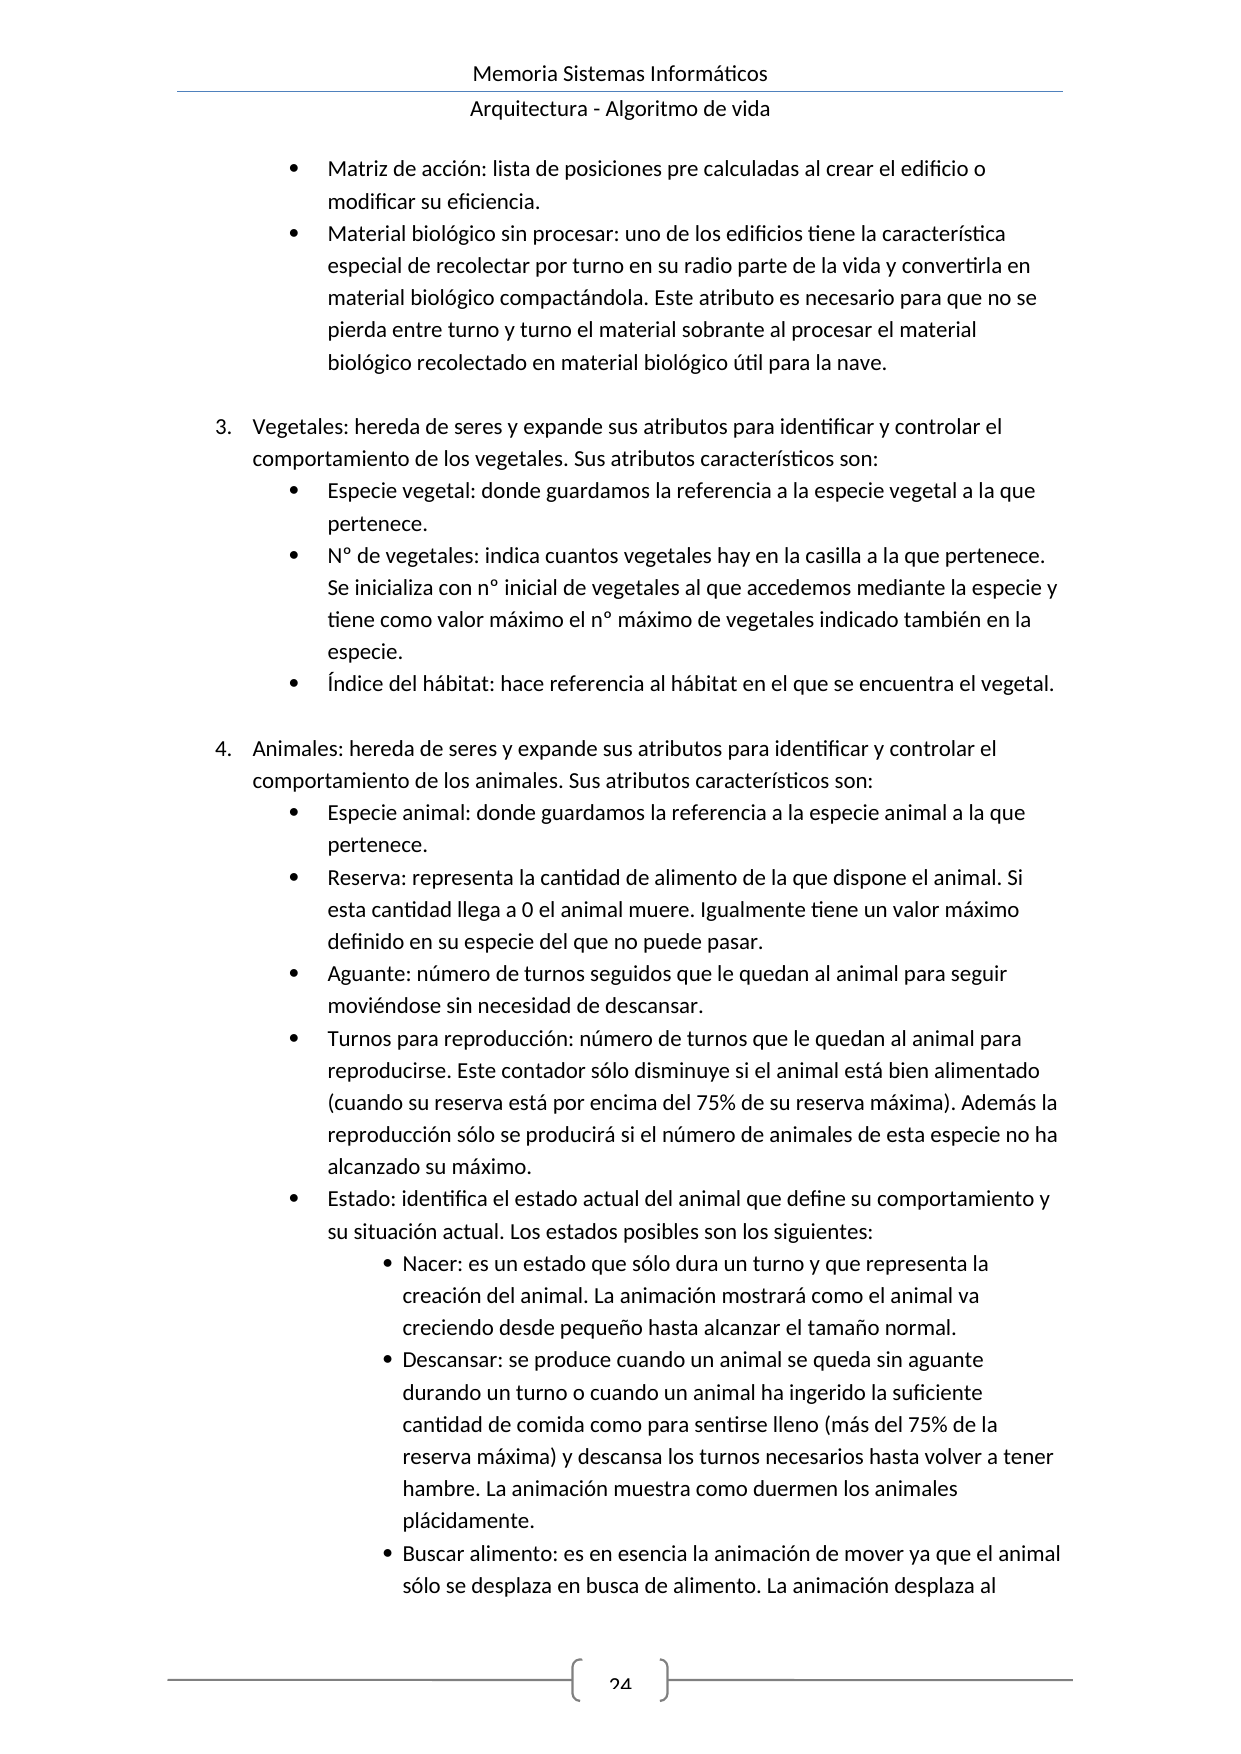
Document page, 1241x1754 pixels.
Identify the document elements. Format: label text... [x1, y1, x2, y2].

list Descansar: se produce cuando un animal se queda sin aguante durando un turno o cuando un animal ha ingerido la suficiente cantidad de comida como para sentirse lleno (más del 75% de la reserva máxima) y descansa los turnos necesarios hasta volver a tener hambre. La animación muestra como duermen los animales plácidamente. [383, 1346, 1063, 1534]
list Aguante: número de turnos seguidos que le quedan al animal para seguir moviéndose sin necesidad de descansar. [290, 959, 1063, 1019]
list Estado: identifica el estado actual del animal que define su comportamiento y su situación actual. Los estados posibles son los siguientes: [290, 1184, 1063, 1245]
list Matriz de acción: lista de posiciones pre calculadas al crear el edificio o modificar su eficiencia. [290, 154, 1063, 215]
list Especie animal: donde guardamos la referencia a la especie animal a la que pertenece. [290, 798, 1063, 858]
list Animales: hereda de seres y expande sus atributos para identificar y controlar el comportamiento de los animales. Sus atributos característicos son: [215, 734, 1063, 794]
list Nacer: es un estado que sólo dura un turno y que representa la creación del animal. La animación mostrará como el animal va creciendo desde pequeño hasta alcanzar el tamaño normal. [383, 1249, 1063, 1341]
list Material biológico sin procesar: uno de los edificios tiene la característica especial de recolectar por turno en su radio parte de la vida y convertirla en material biológico compactándola. Este atributo es necesario para que no se pierda entre turno y turno el material sobrante al procesar el material biológico recolectado en material biológico útil para la nave. [290, 219, 1063, 376]
list Índice del hábitat: hace referencia al hábitat en el que se encuentra el vegetal. [290, 669, 1063, 698]
list Vegetales: hereda de seres y expande sus atributos para identificar y controlar el comportamiento de los vegetales. Sus atributos característicos son: [215, 412, 1063, 472]
list Turnos para reproducción: número de turnos que le quedan al animal para reproducirse. Este contador sólo disminuye si el animal está bien alimentado (cuando su reserva está por encima del 75% de su reserva máxima). Además la reproducción sólo se producirá si el número de animales de esta especie no ha alcanzado su máximo. [290, 1024, 1063, 1180]
list Nº de vegetales: indica cuantos vegetales hay en la casilla a la que pertenece. Se inicializa con nº inicial de vegetales al que accedemos mediante la especie y tiene como valor máximo el nº máximo de vegetales indicado también en la especie. [290, 541, 1063, 665]
list Especie vegetal: donde guardamos la referencia a la especie vegetal a la que pertenece. [290, 476, 1063, 537]
list Reserva: representa la cantidad de alimento de la que dispone el animal. Si esta cantidad llega a 0 el animal muere. Igualmente tiene un valor máximo definido en su especie del que no puede pasar. [290, 863, 1063, 955]
